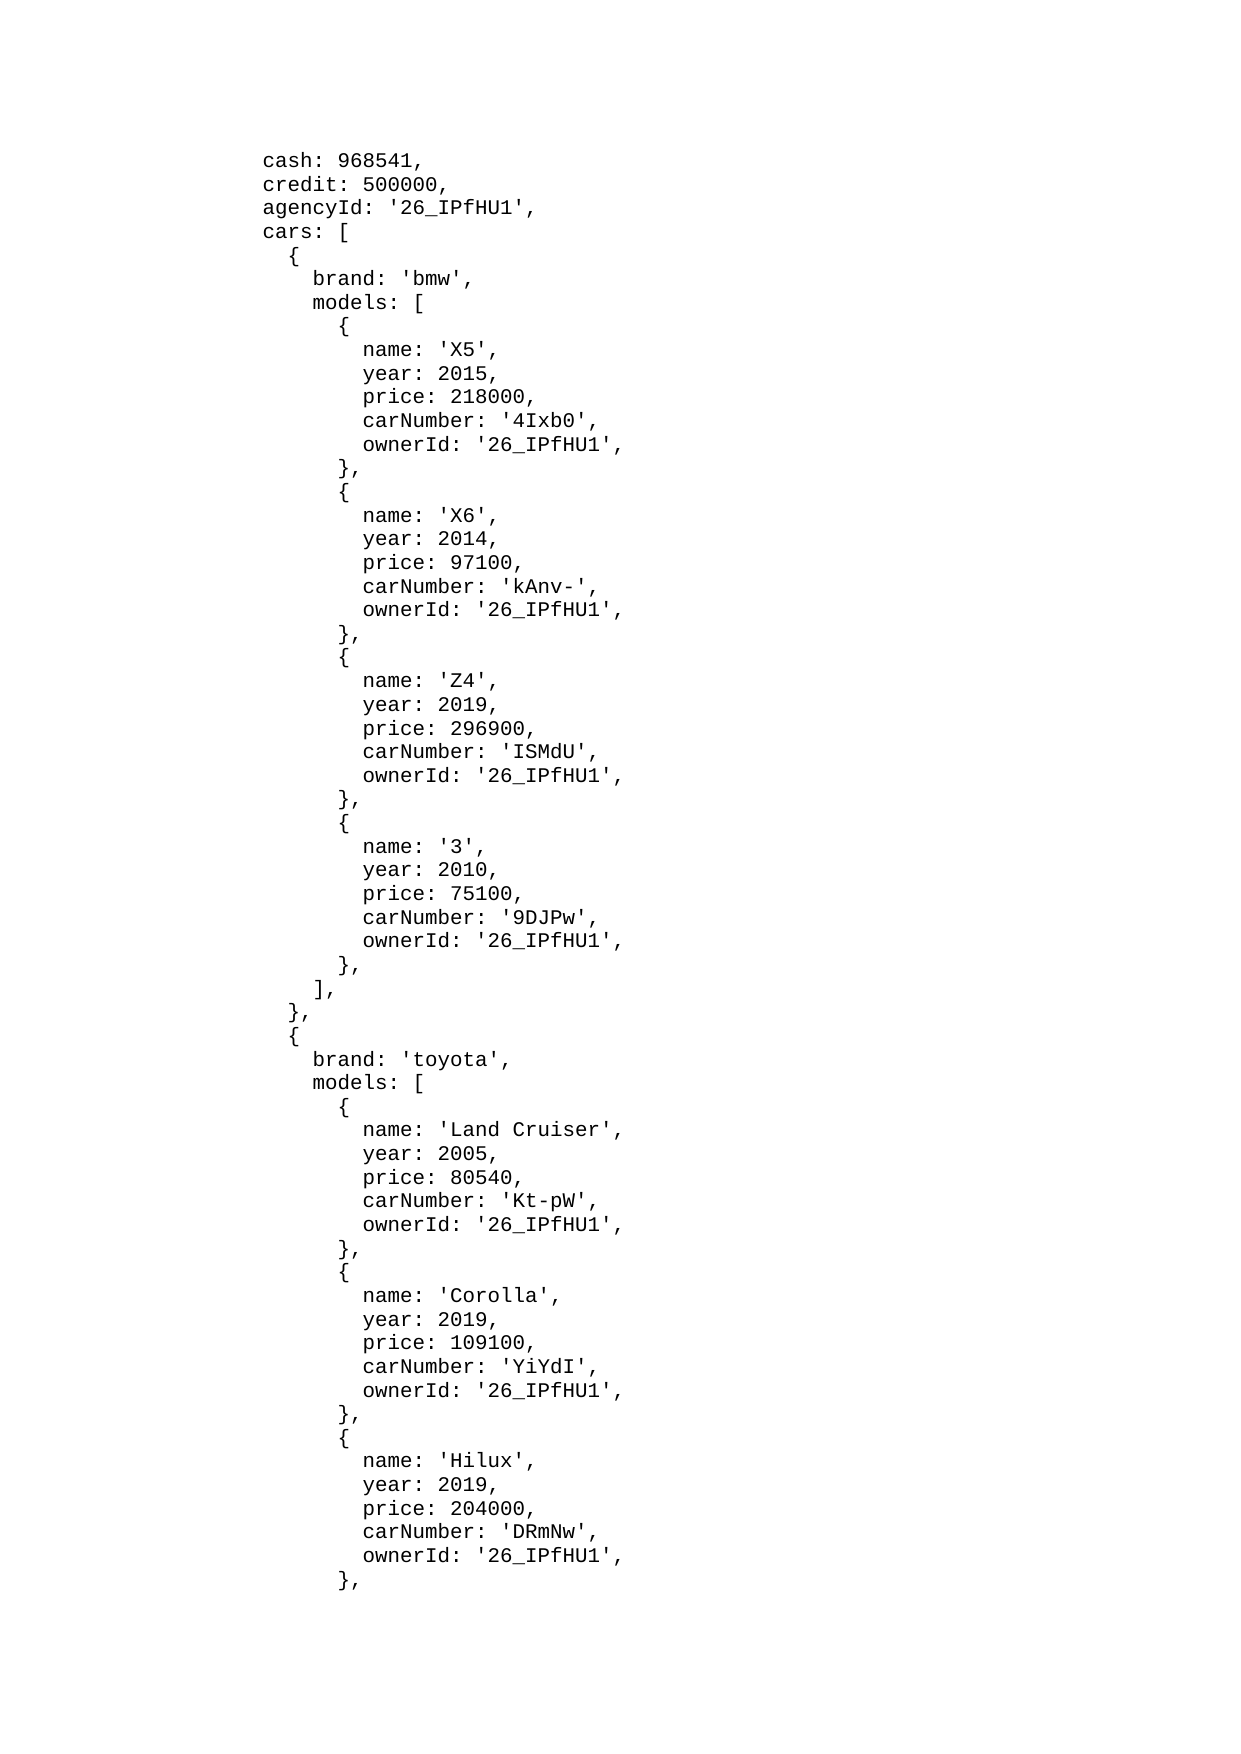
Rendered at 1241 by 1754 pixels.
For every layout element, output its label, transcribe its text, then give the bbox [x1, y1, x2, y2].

text price: 97100, [187, 552, 1053, 576]
text { [187, 244, 1053, 268]
text models: [ [187, 1072, 1053, 1096]
text name: 'Z4', [187, 670, 1053, 694]
text }, [187, 788, 1053, 812]
text cars: [ [187, 221, 1053, 244]
text }, [187, 1403, 1053, 1427]
text ownerId: '26_IPfHU1', [187, 1214, 1053, 1238]
text carNumber: 'DRmNw', [187, 1521, 1053, 1545]
text }, [187, 457, 1053, 481]
text price: 218000, [187, 386, 1053, 410]
text }, [187, 623, 1053, 647]
text { [187, 812, 1053, 836]
text carNumber: '9DJPw', [187, 907, 1053, 930]
text carNumber: 'kAnv-', [187, 576, 1053, 599]
text year: 2015, [187, 363, 1053, 386]
text name: 'Hilux', [187, 1451, 1053, 1474]
text carNumber: 'YiYdI', [187, 1356, 1053, 1379]
text }, [187, 1569, 1053, 1592]
text name: 'Corolla', [187, 1285, 1053, 1309]
text name: '3', [187, 836, 1053, 859]
text cash: 968541, [187, 150, 1053, 174]
text agencyId: '26_IPfHU1', [187, 197, 1053, 221]
text { [187, 647, 1053, 670]
text price: 296900, [187, 717, 1053, 741]
text ownerId: '26_IPfHU1', [187, 434, 1053, 457]
text price: 75100, [187, 883, 1053, 907]
text name: 'X5', [187, 339, 1053, 363]
text }, [187, 1238, 1053, 1261]
text year: 2014, [187, 528, 1053, 552]
text { [187, 1261, 1053, 1285]
text year: 2019, [187, 694, 1053, 717]
text credit: 500000, [187, 174, 1053, 197]
text price: 80540, [187, 1167, 1053, 1190]
text name: 'Land Cruiser', [187, 1119, 1053, 1143]
text year: 2005, [187, 1143, 1053, 1167]
text year: 2019, [187, 1309, 1053, 1332]
text { [187, 481, 1053, 505]
text models: [ [187, 292, 1053, 316]
text { [187, 316, 1053, 339]
text }, [187, 954, 1053, 978]
text brand: 'toyota', [187, 1048, 1053, 1072]
text ], [187, 978, 1053, 1001]
text carNumber: '4Ixb0', [187, 410, 1053, 434]
text { [187, 1096, 1053, 1119]
text carNumber: 'ISMdU', [187, 741, 1053, 765]
text ownerId: '26_IPfHU1', [187, 765, 1053, 788]
text }, [187, 1001, 1053, 1025]
text { [187, 1427, 1053, 1451]
text ownerId: '26_IPfHU1', [187, 930, 1053, 954]
text name: 'X6', [187, 505, 1053, 528]
text price: 109100, [187, 1332, 1053, 1356]
text { [187, 1025, 1053, 1048]
text carNumber: 'Kt-pW', [187, 1190, 1053, 1214]
text year: 2010, [187, 859, 1053, 883]
text brand: 'bmw', [187, 268, 1053, 292]
text ownerId: '26_IPfHU1', [187, 1379, 1053, 1403]
text year: 2019, [187, 1474, 1053, 1498]
text ownerId: '26_IPfHU1', [187, 1545, 1053, 1569]
text ownerId: '26_IPfHU1', [187, 599, 1053, 623]
text price: 204000, [187, 1498, 1053, 1521]
